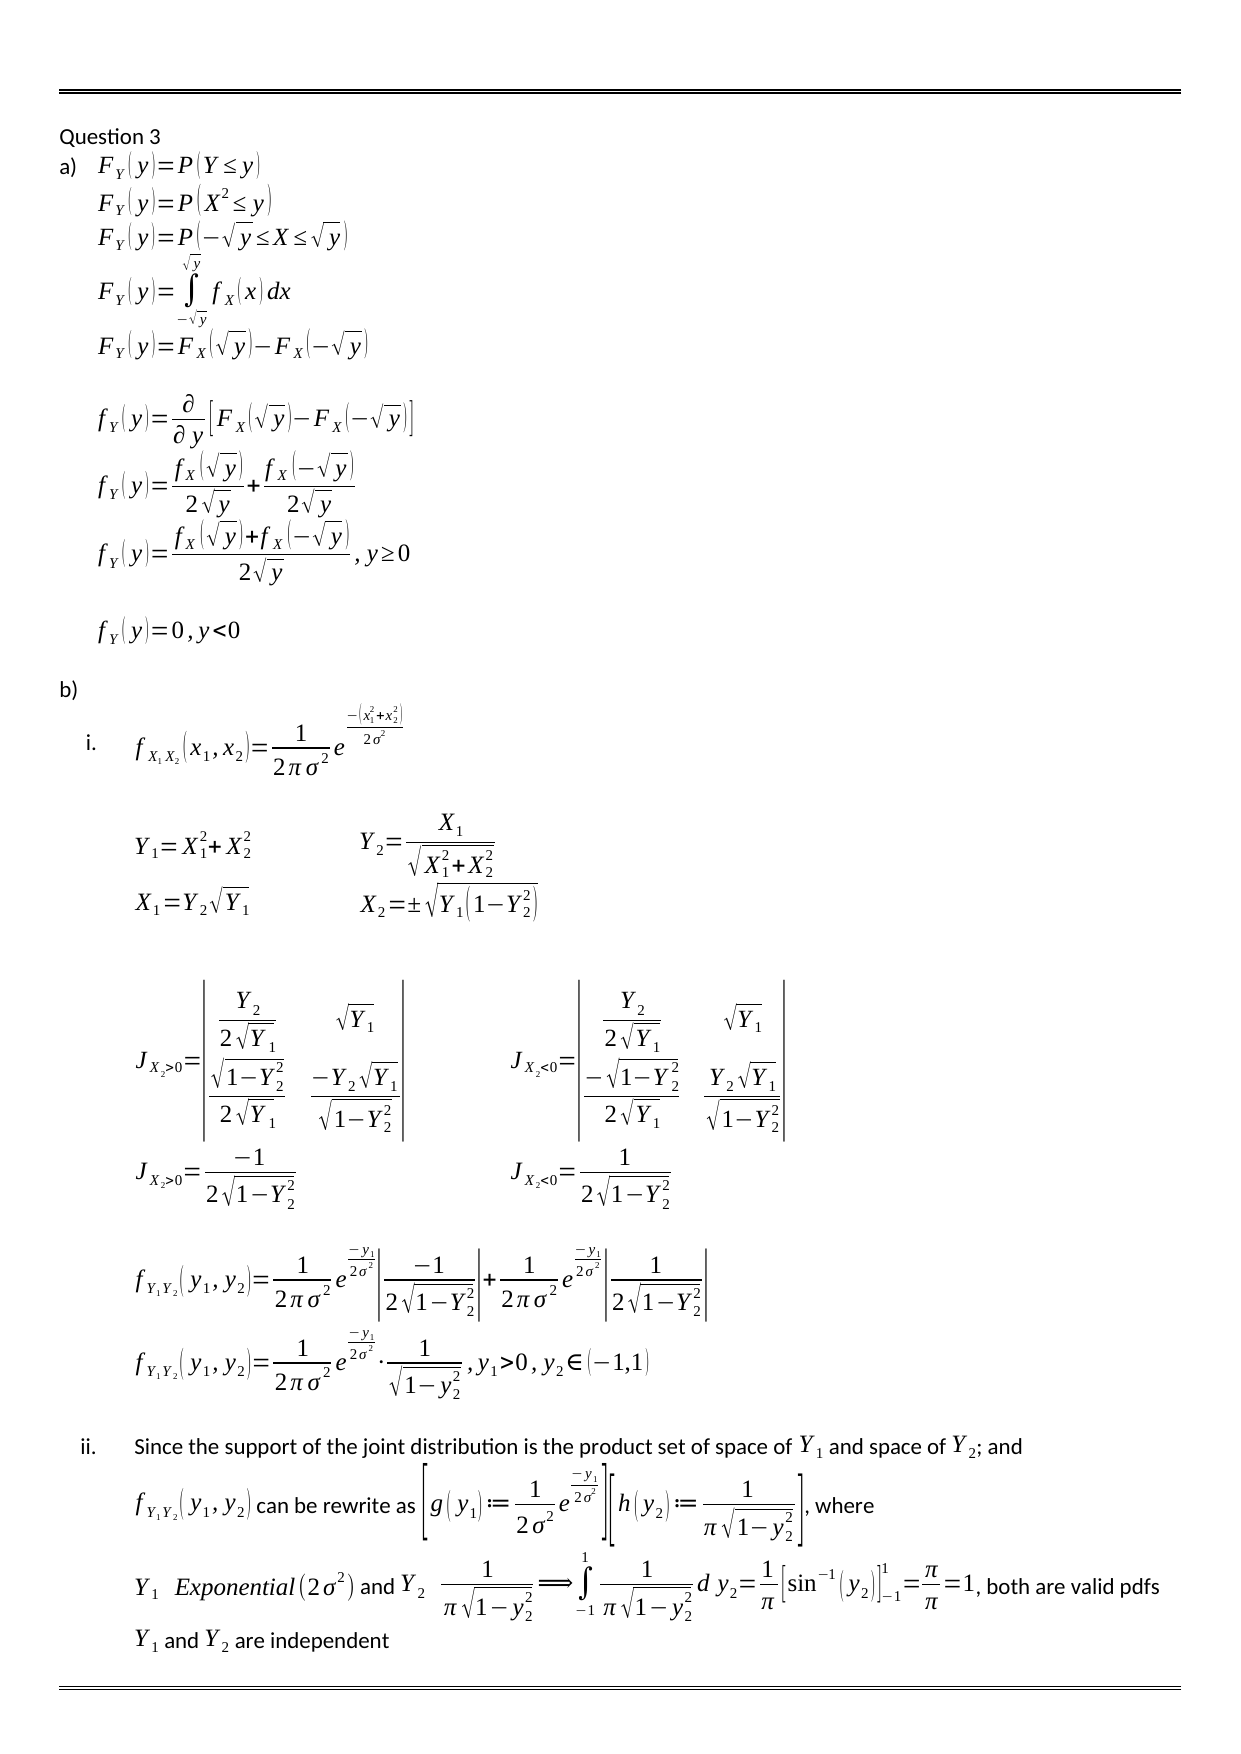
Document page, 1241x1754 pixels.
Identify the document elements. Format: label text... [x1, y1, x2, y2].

list and , both are valid pdfs [134, 1548, 1181, 1624]
list can be rewrite as , where [134, 1462, 1181, 1548]
text Question 3 [59, 122, 1181, 150]
list and are independent [134, 1624, 1181, 1656]
list Since the support of the joint distribution is the product set of space of and space of ; and [97, 1430, 1181, 1462]
